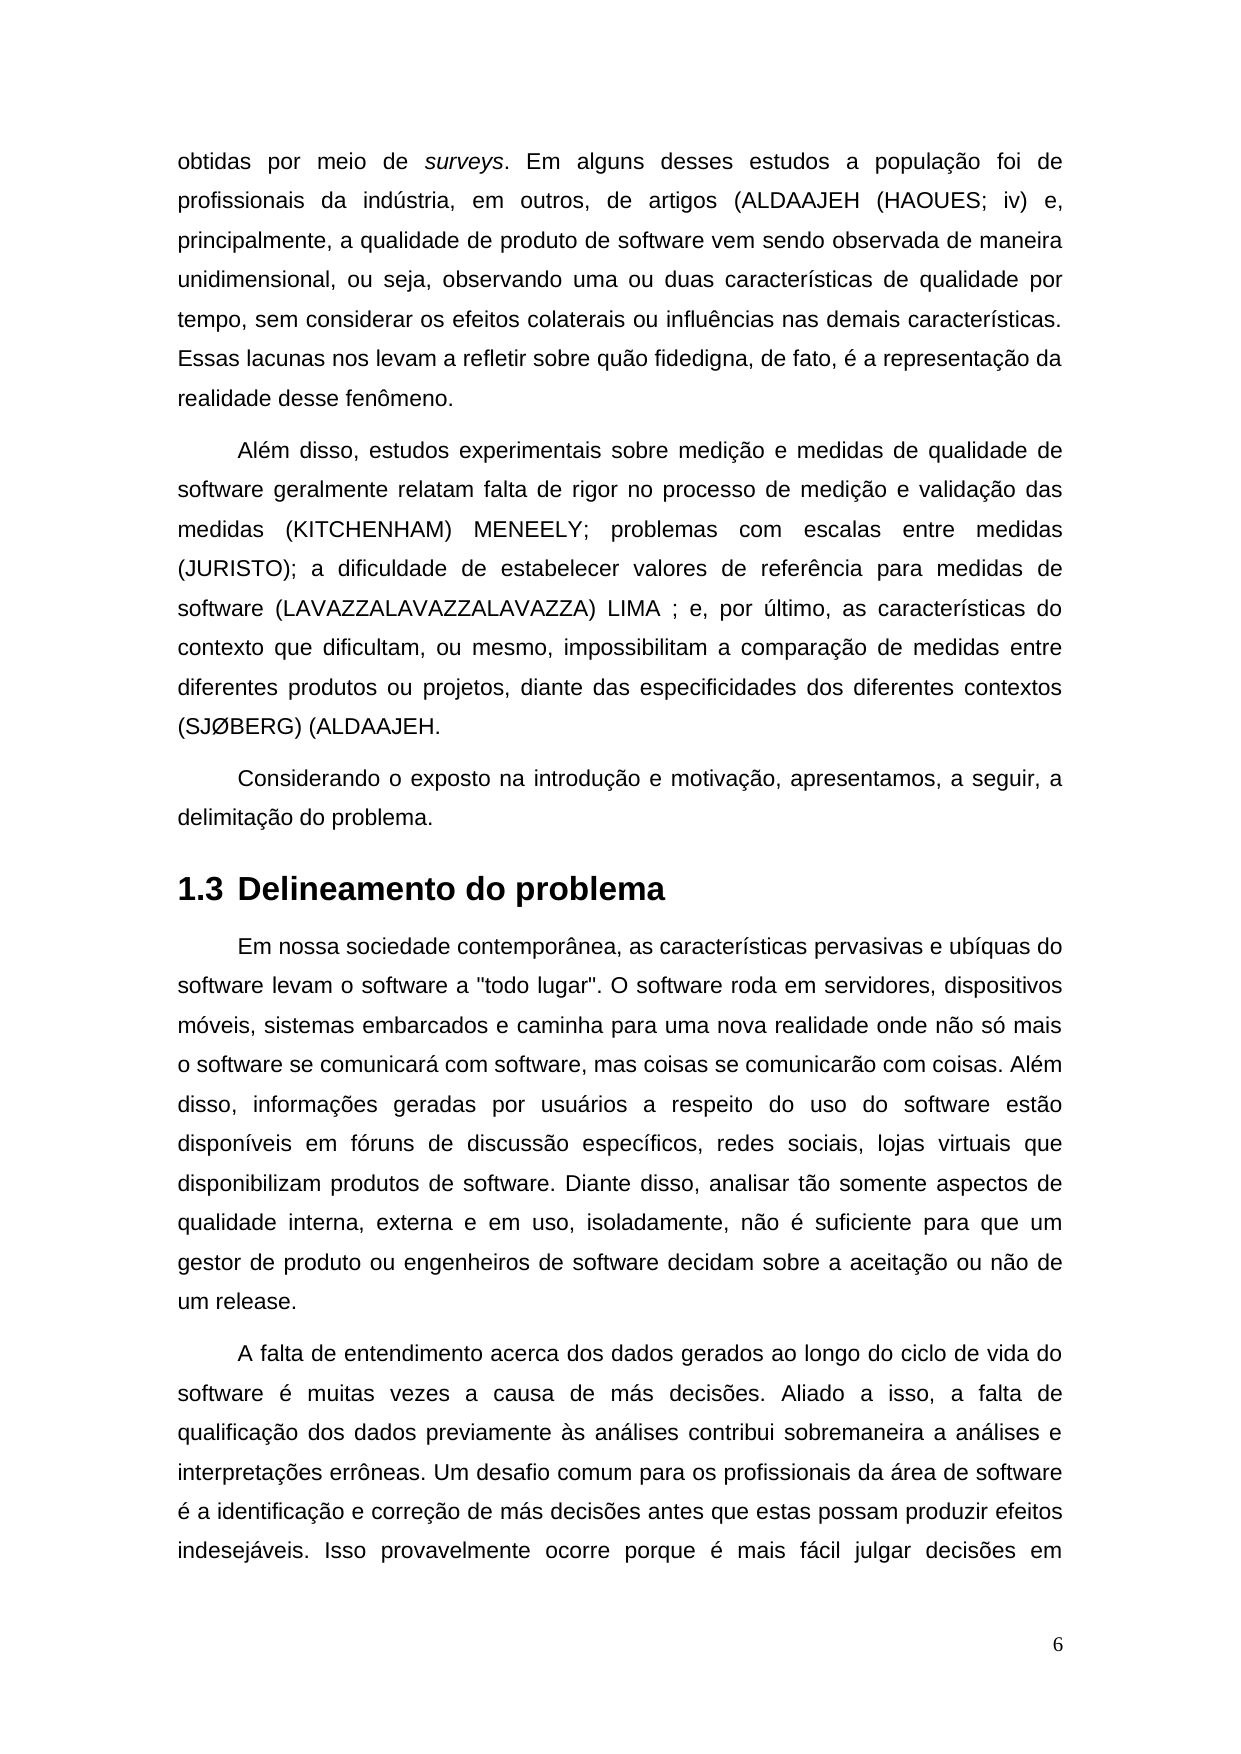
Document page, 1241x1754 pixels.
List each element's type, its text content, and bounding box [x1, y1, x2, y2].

text Considerando o exposto na introdução e motivação, apresentamos, a seguir, a delimitação do problema. [177, 765, 1063, 831]
text Em nossa sociedade contemporânea, as características pervasivas e ubíquas do software levam o software a "todo lugar". O software roda em servidores, dispositivos móveis, sistemas embarcados e caminha para uma nova realidade onde não só mais o software se comunicará com software, mas coisas se comunicarão com coisas. Além disso, informações geradas por usuários a respeito do uso do software estão disponíveis em fóruns de discussão específicos, redes sociais, lojas virtuais que disponibilizam produtos de software. Diante disso, analisar tão somente aspectos de qualidade interna, externa e em uso, isoladamente, não é suficiente para que um gestor de produto ou engenheiros de software decidam sobre a aceitação ou não de um release. [177, 933, 1063, 1314]
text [177, 148, 1063, 411]
text Além disso, estudos experimentais sobre medição e medidas de qualidade de software geralmente relatam falta de rigor no processo de medição e validação das medidas (Kitchenham, 2010) (Meneely et al., 2013); problemas com escalas entre medidas (Juristo e Moreno, 2010); a dificuldade de estabelecer valores de referência para medidas de software (Lavazza e Morasca, 2016) (Lima et al., 2017) ; e, por último, as características do contexto que dificultam, ou mesmo, impossibilitam a comparação de medidas entre diferentes produtos ou projetos, diante das especificidades dos diferentes contextos (Dybå et al., 2012) (Al-Daajeh et. al, 2012-b). [177, 437, 1063, 739]
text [177, 1340, 1063, 1564]
subtitle Delineamento do problema [177, 869, 1063, 907]
